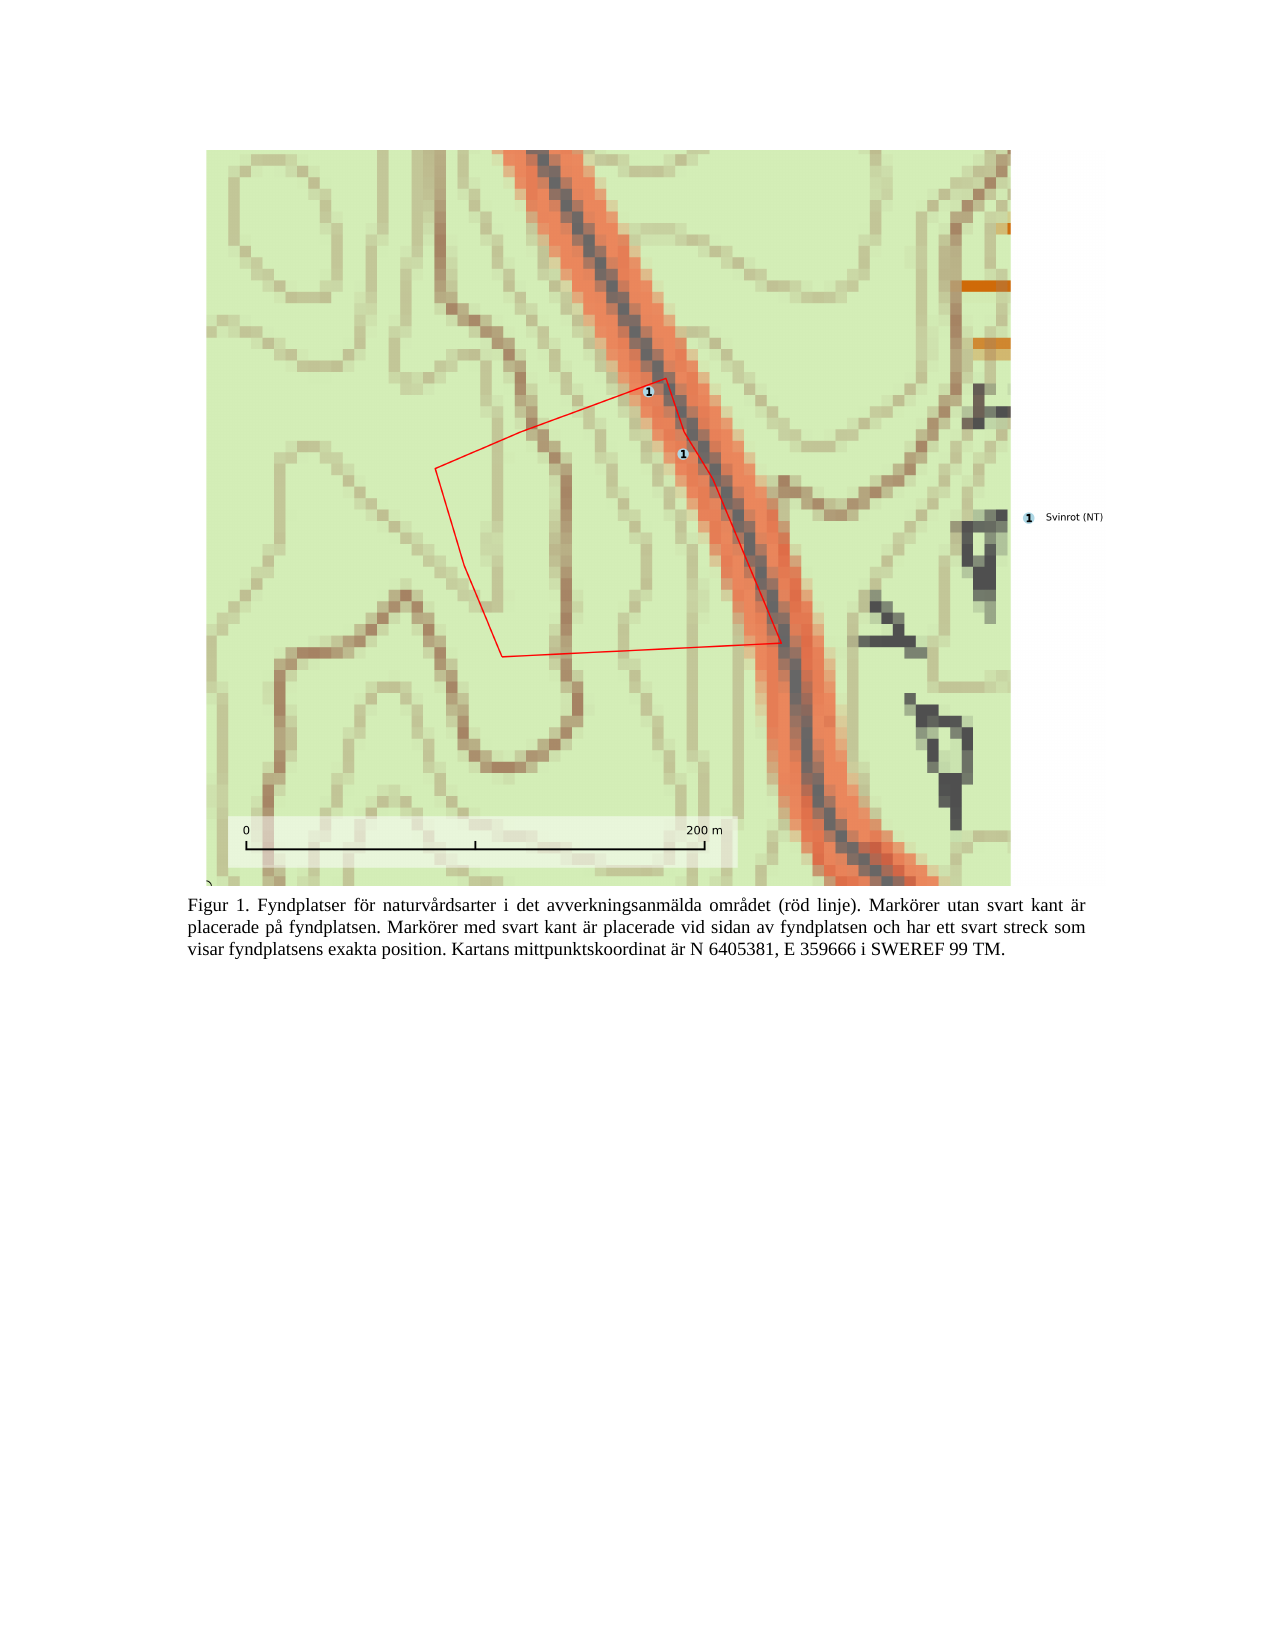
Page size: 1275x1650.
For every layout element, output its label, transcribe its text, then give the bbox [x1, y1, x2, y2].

text Figur 1. Fyndplatser för naturvårdsarter i det avverkningsanmälda området (röd linje). Markörer utan svart kant är placerade på fyndplatsen. Markörer med svart kant är placerade vid sidan av fyndplatsen och har ett svart streck som visar fyndplatsens exakta position. Kartans mittpunktskoordinat är N 6405381, E 359666 i SWEREF 99 TM. [187, 894, 1087, 959]
picture [206, 150, 1107, 886]
